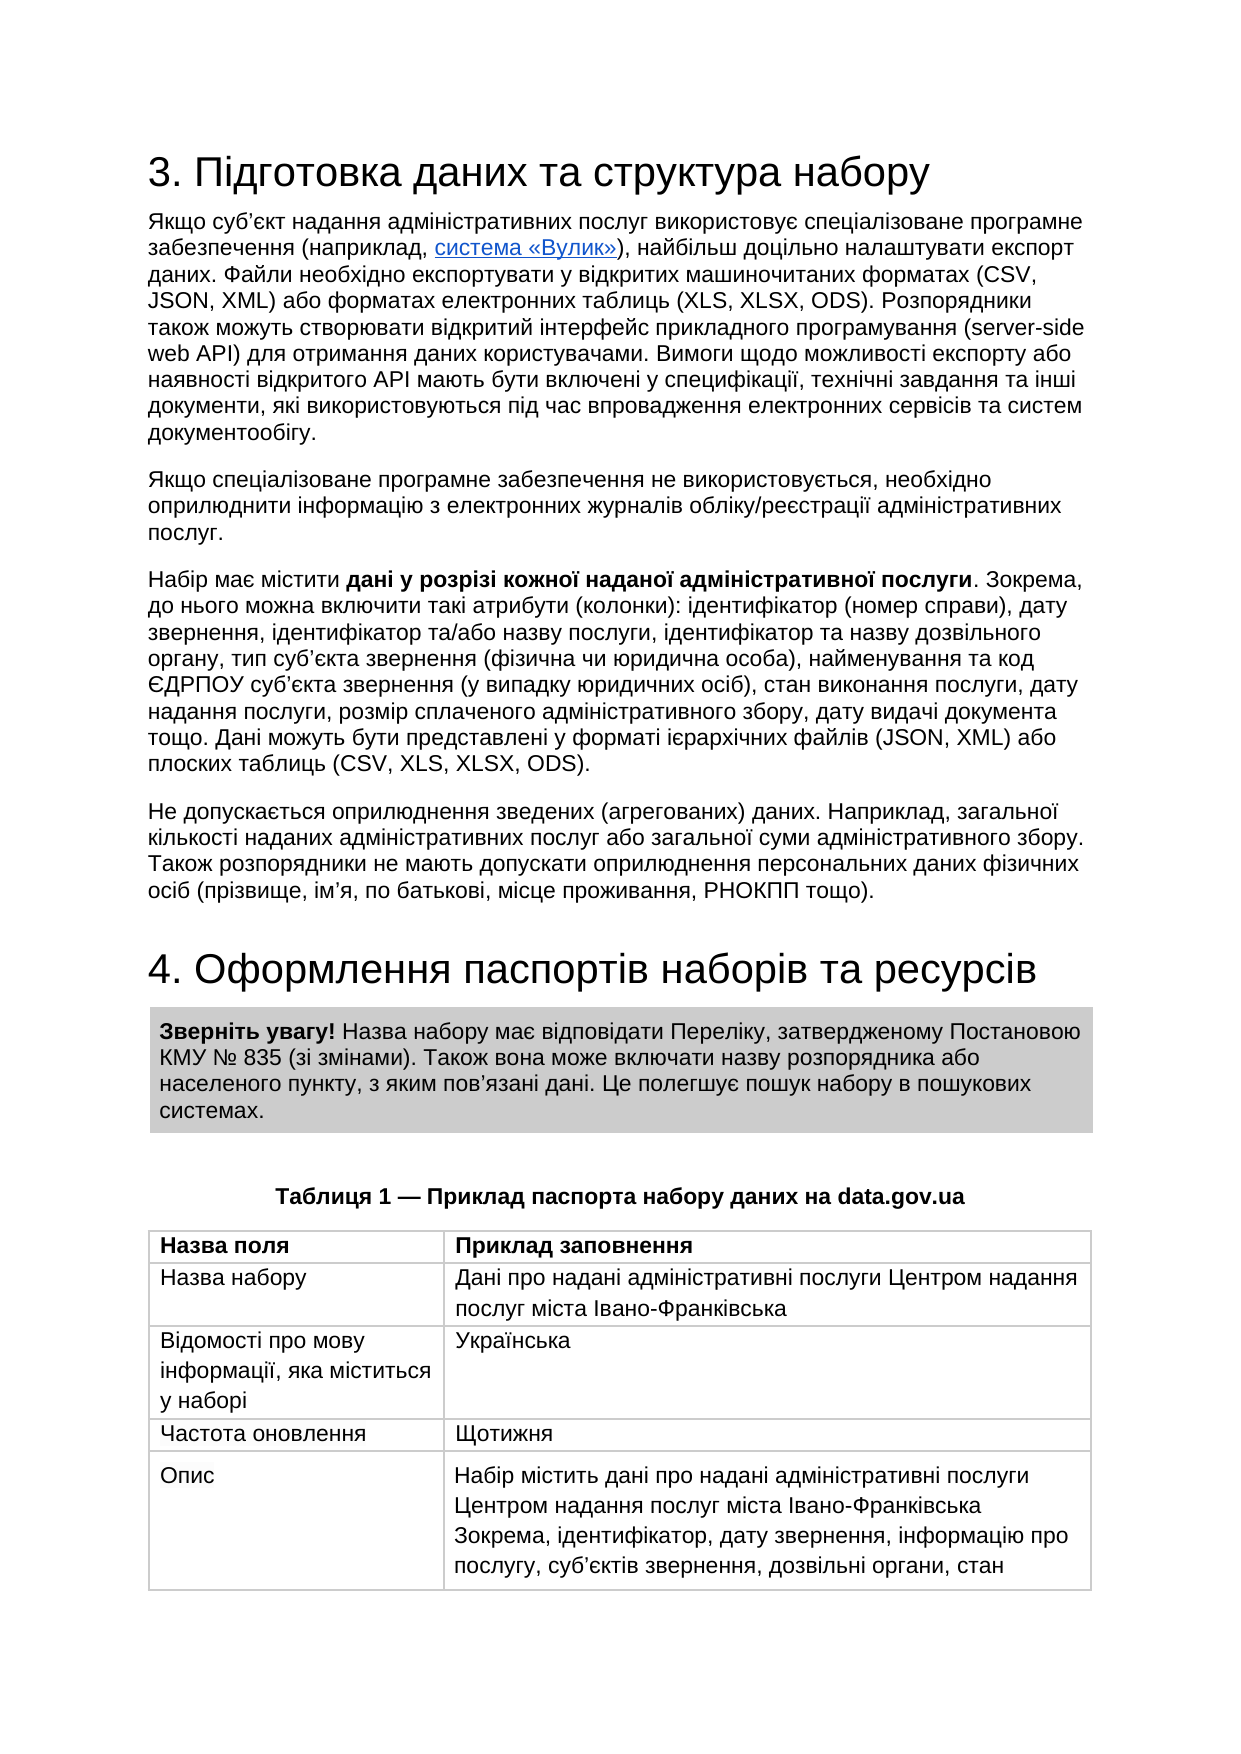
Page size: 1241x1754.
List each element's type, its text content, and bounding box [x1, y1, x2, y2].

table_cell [445, 1452, 1090, 1589]
text Таблиця 1 — Приклад паспорта набору даних на data.gov.ua [148, 1183, 1093, 1209]
subtitle 3. Підготовка даних та структура набору [148, 148, 1093, 196]
table_cell Опис [150, 1452, 443, 1589]
text Якщо спеціалізоване програмне забезпечення не використовується, необхідно оприлюднити інформацію з електронних журналів обліку/реєстрації адміністративних послуг. [148, 466, 1093, 545]
text Якщо суб’єкт надання адміністративних послуг використовує спеціалізоване програмне забезпечення (наприклад, система «Вулик»), найбільш доцільно налаштувати експорт даних. Файли необхідно експортувати у відкритих машиночитаних форматах (CSV, JSON, XML) або форматах електронних таблиць (XLS, XLSX, ODS). Розпорядники також можуть створювати відкритий інтерфейс прикладного програмування (server-side web API) для отримання даних користувачами. Вимоги щодо можливості експорту або наявності відкритого API мають бути включені у специфікації, технічні завдання та інші документи, які використовуються під час впровадження електронних сервісів та систем документообігу. [148, 208, 1093, 445]
table_cell Дані про надані адміністративні послуги Центром надання послуг міста Івано-Франківська [445, 1264, 1090, 1325]
table_cell Назва набору [150, 1264, 443, 1325]
subtitle 4. Оформлення паспортів наборів та ресурсів [148, 945, 1093, 993]
text Не допускається оприлюднення зведених (агрегованих) даних. Наприклад, загальної кількості наданих адміністративних послуг або загальної суми адміністративного збору. Також розпорядники не мають допускати оприлюднення персональних даних фізичних осіб (прізвище, ім’я, по батькові, місце проживання, РНОКПП тощо). [148, 798, 1093, 903]
table_cell Щотижня [445, 1420, 1090, 1450]
table_cell Відомості про мову інформації, яка міститься у наборі [150, 1327, 443, 1417]
table_header Приклад заповнення [445, 1232, 1090, 1262]
table_header Зверніть увагу! Назва набору має відповідати Переліку, затвердженому Постановою КМУ № 835 (зі змінами). Також вона може включати назву розпорядника або населеного пункту, з яким пов’язані дані. Це полегшує пошук набору в пошукових системах. [150, 1007, 1093, 1133]
table_header Назва поля [150, 1232, 443, 1262]
table_cell Частота оновлення [150, 1420, 443, 1450]
table_cell Українська [445, 1327, 1090, 1417]
text Набір має містити дані у розрізі кожної наданої адміністративної послуги. Зокрема, до нього можна включити такі атрибути (колонки): ідентифікатор (номер справи), дату звернення, ідентифікатор та/або назву послуги, ідентифікатор та назву дозвільного органу, тип суб’єкта звернення (фізична чи юридична особа), найменування та код ЄДРПОУ суб’єкта звернення (у випадку юридичних осіб), стан виконання послуги, дату надання послуги, розмір сплаченого адміністративного збору, дату видачі документа тощо. Дані можуть бути представлені у форматі ієрархічних файлів (JSON, XML) або плоских таблиць (CSV, XLS, XLSX, ODS). [148, 566, 1093, 777]
